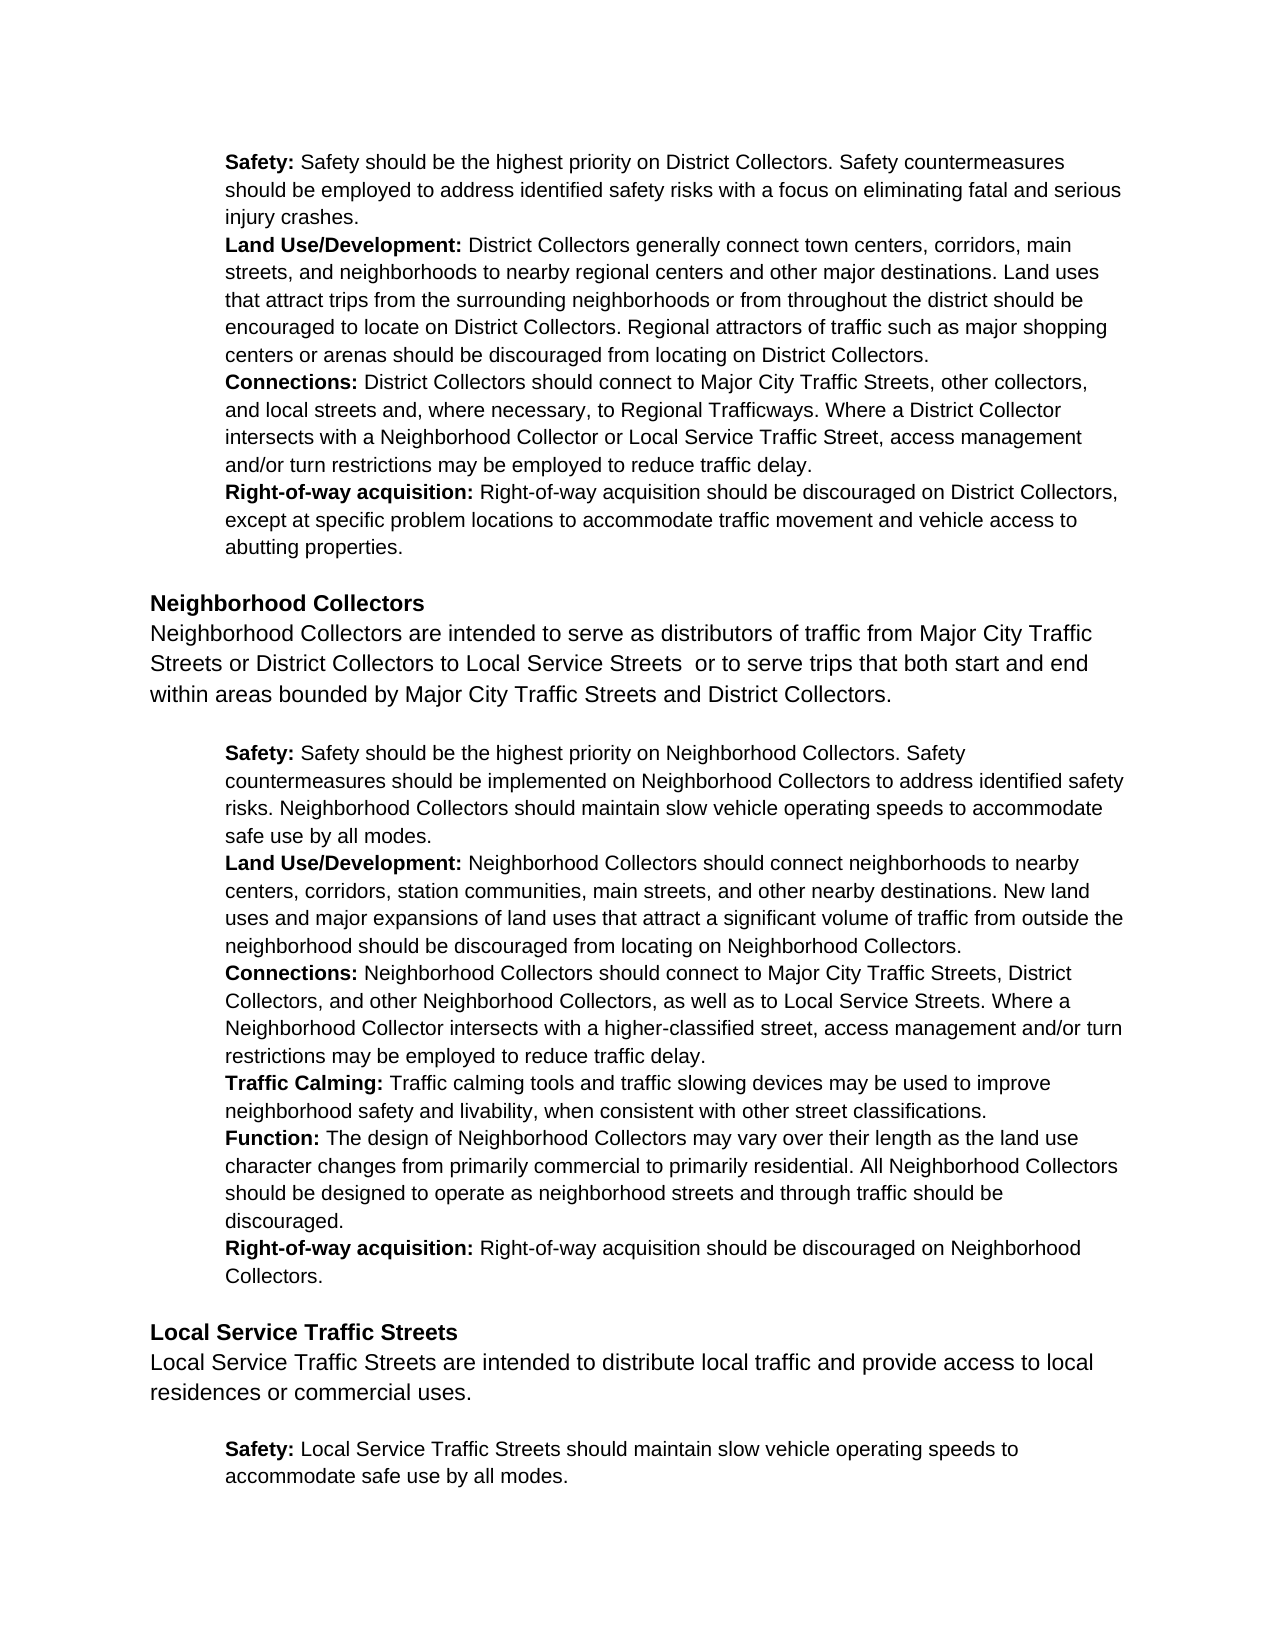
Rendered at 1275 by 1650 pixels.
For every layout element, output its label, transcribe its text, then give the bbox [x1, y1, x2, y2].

text Safety: Safety should be the highest priority on District Collectors. Safety countermeasures should be employed to address identified safety risks with a focus on eliminating fatal and serious injury crashes. [225, 150, 1125, 229]
subtitle Local Service Traffic Streets [150, 1318, 1125, 1345]
text Function: The design of Neighborhood Collectors may vary over their length as the land use character changes from primarily commercial to primarily residential. All Neighborhood Collectors should be designed to operate as neighborhood streets and through traffic should be discouraged. [225, 1126, 1125, 1232]
text Connections: Neighborhood Collectors should connect to Major City Traffic Streets, District Collectors, and other Neighborhood Collectors, as well as to Local Service Streets. Where a Neighborhood Collector intersects with a higher-classified street, access management and/or turn restrictions may be employed to reduce traffic delay. [225, 961, 1125, 1067]
text Land Use/Development: Neighborhood Collectors should connect neighborhoods to nearby centers, corridors, station communities, main streets, and other nearby destinations. New land uses and major expansions of land uses that attract a significant volume of traffic from outside the neighborhood should be discour­aged from locating on Neighborhood Collectors. [225, 851, 1125, 957]
subtitle Neighborhood Collectors [150, 590, 1125, 616]
text Right-of-way acquisition: Right-of-way acquisition should be discouraged on District Collectors, except at specific problem locations to accommodate traffic movement and vehicle access to abutting properties. [225, 480, 1125, 559]
text Land Use/Development: District Collectors generally connect town centers, corridors, main streets, and neighborhoods to nearby regional centers and other major destinations. Land uses that attract trips from the surrounding neighbor­hoods or from throughout the district should be encouraged to locate on District Collectors. Regional attractors of traffic such as major shopping centers or arenas should be discouraged from locating on District Collectors. [225, 232, 1125, 366]
text Right-of-way acquisition: Right-of-way acquisition should be discouraged on Neighborhood Collectors. [225, 1236, 1125, 1287]
text Traffic Calming: Traffic calming tools and traffic slowing devices may be used to improve neighborhood safety and livability, when consistent with other street classifications. [225, 1071, 1125, 1122]
text Safety: Safety should be the highest priority on Neighborhood Collectors. Safety countermeasures should be implemented on Neighborhood Collectors to address identified safety risks. Neighborhood Collectors should maintain slow vehicle operating speeds to accommodate safe use by all modes. [225, 741, 1125, 847]
text Safety: Local Service Traffic Streets should maintain slow vehicle operating speeds to accommodate safe use by all modes. [225, 1437, 1125, 1488]
text Neighborhood Collectors are intended to serve as distributors of traffic from Major City Traffic Streets or District Collectors to Local Service Streets or to serve trips that both start and end within areas bounded by Major City Traffic Streets and District Collectors. [150, 620, 1125, 707]
text Connections: District Collectors should connect to Major City Traffic Streets, other collectors, and local streets and, where necessary, to Regional Trafficways. Where a District Collector intersects with a Neighborhood Collector or Local Service Traffic Street, access management and/or turn restrictions may be employed to reduce traffic delay. [225, 370, 1125, 476]
text Local Service Traffic Streets are intended to distribute local traffic and provide access to local residences or commercial uses. [150, 1349, 1125, 1405]
